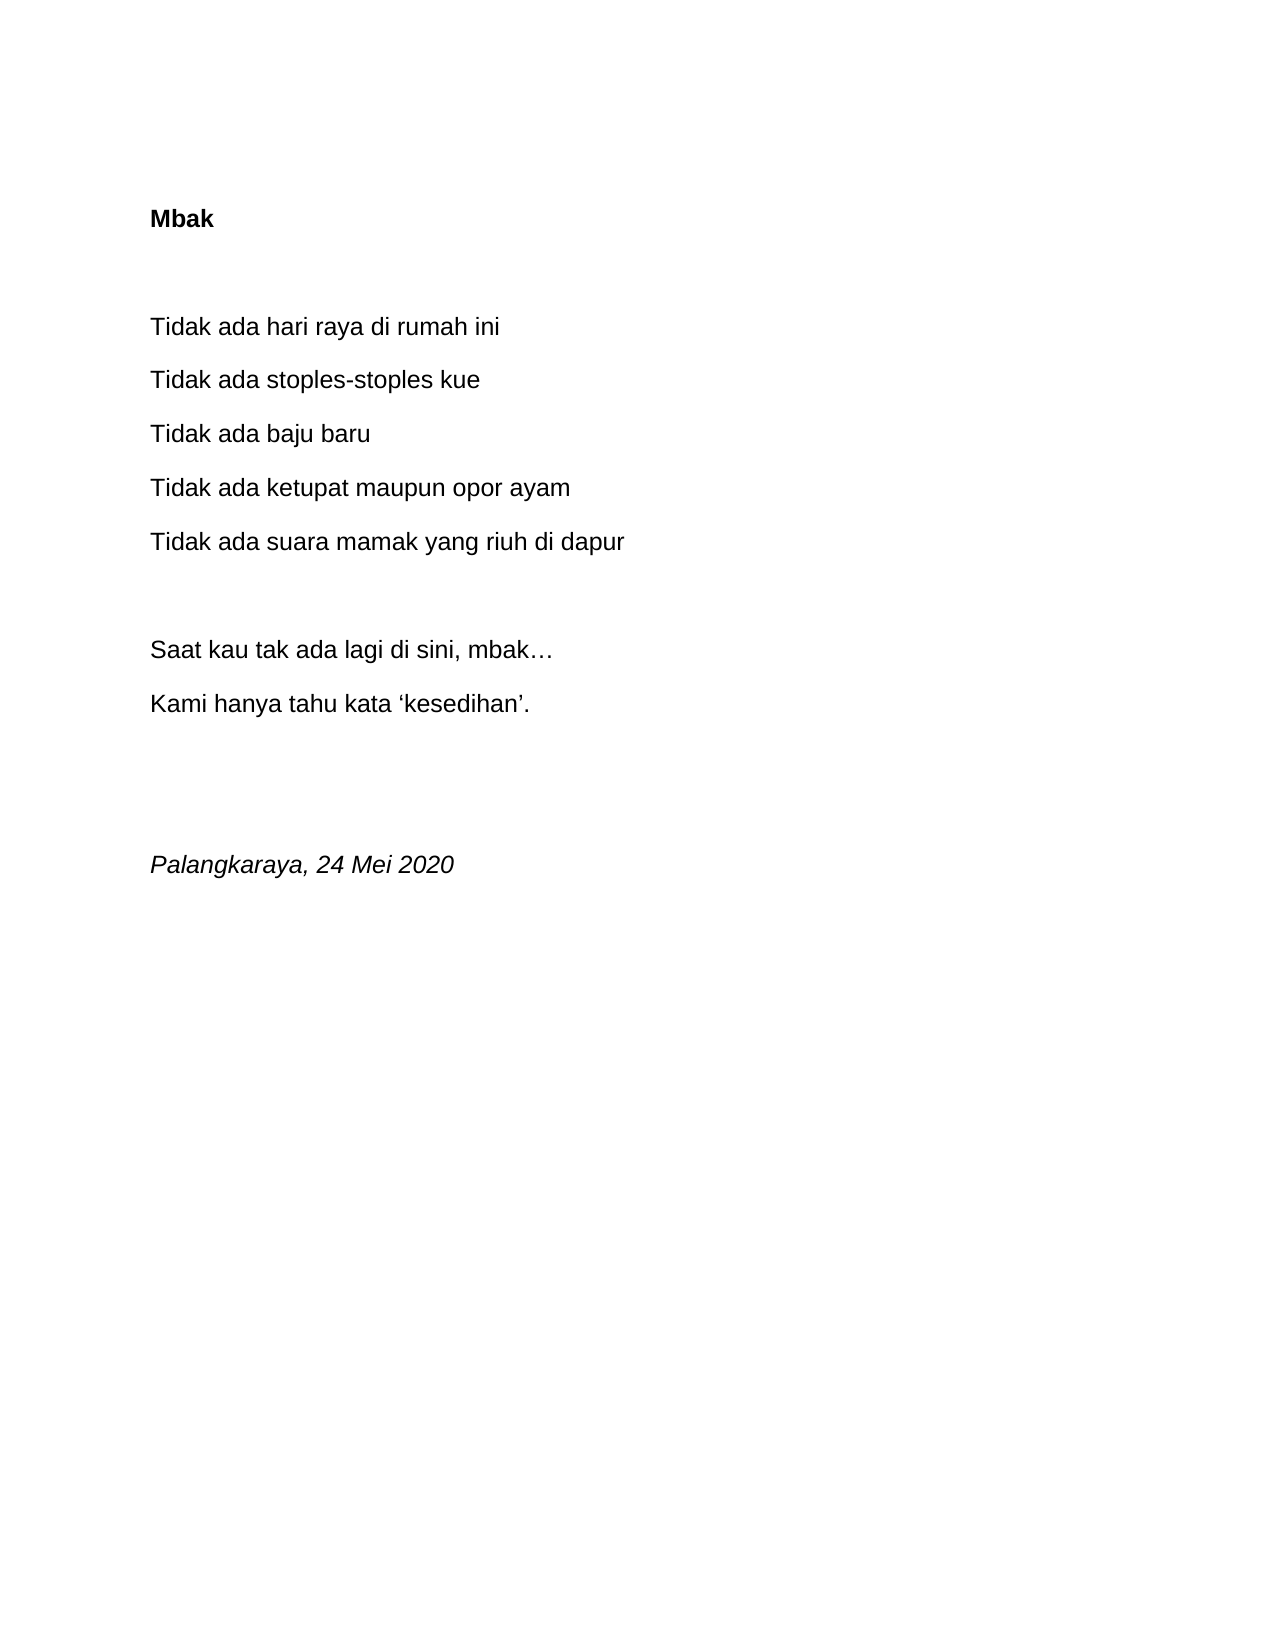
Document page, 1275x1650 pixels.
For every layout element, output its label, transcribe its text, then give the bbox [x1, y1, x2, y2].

text Saat kau tak ada lagi di sini, mbak… [150, 635, 1125, 663]
text Mbak [150, 204, 1125, 233]
text Tidak ada hari raya di rumah ini [150, 312, 1125, 340]
text Palangkaraya, 24 Mei 2020 [150, 850, 1125, 879]
text Kami hanya tahu kata ‘kesedihan’. [150, 688, 1125, 717]
text Tidak ada suara mamak yang riuh di dapur [150, 527, 1125, 556]
text Tidak ada ketupat maupun opor ayam [150, 473, 1125, 502]
text Tidak ada stoples-stoples kue [150, 365, 1125, 394]
text Tidak ada baju baru [150, 419, 1125, 448]
